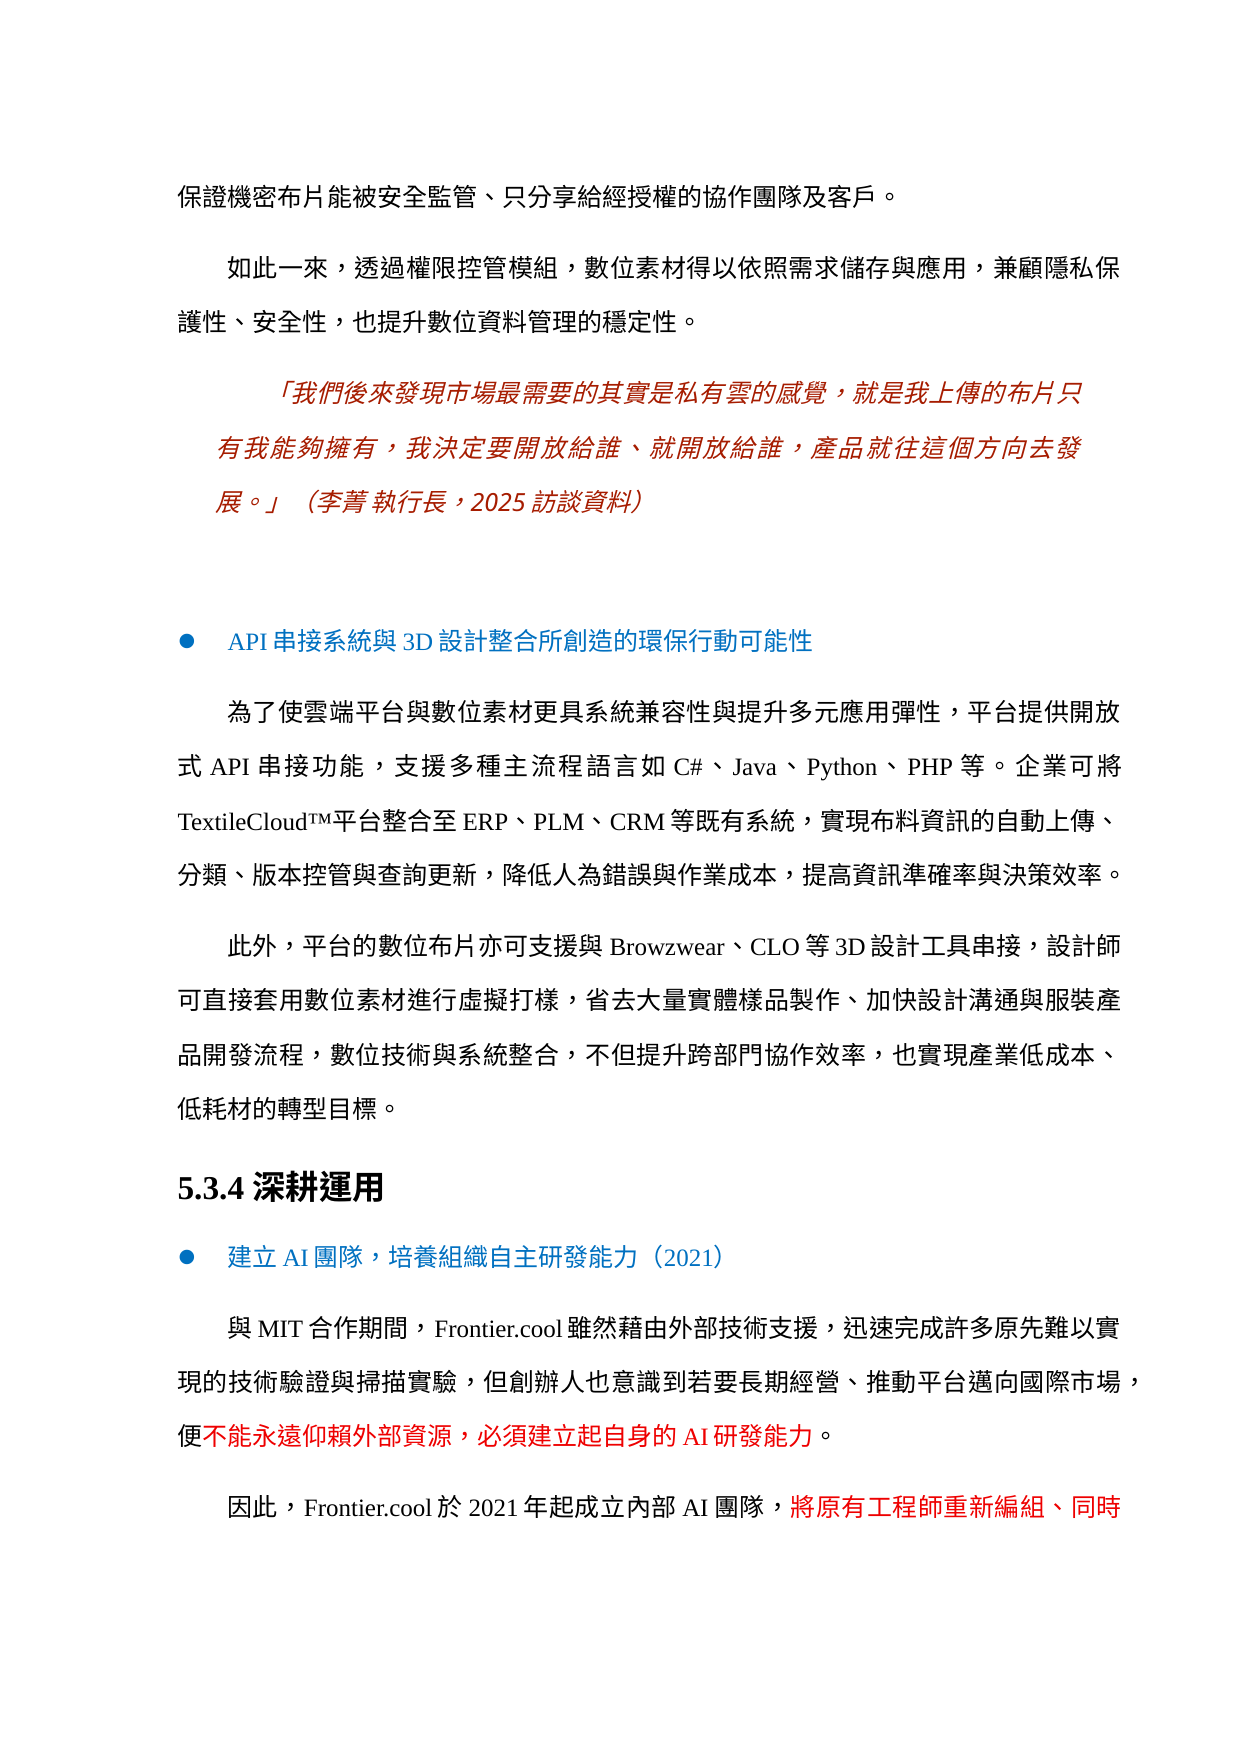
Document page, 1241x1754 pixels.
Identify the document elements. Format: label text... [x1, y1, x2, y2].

text 此外，平台的數位布片亦可支援與Browzwear、CLO等3D設計工具串接，設計師可直接套用數位素材進行虛擬打樣，省去大量實體樣品製作、加快設計溝通與服裝產品開發流程，數位技術與系統整合，不但提升跨部門協作效率，也實現產業低成本、低耗材的轉型目標。 [177, 926, 1122, 1126]
text 為了使雲端平台與數位素材更具系統兼容性與提升多元應用彈性，平台提供開放式API串接功能，支援多種主流程語言如C#、Java、Python、PHP等。企業可將TextileCloud™平台整合至ERP、PLM、CRM等既有系統，實現布料資訊的自動上傳、分類、版本控管與查詢更新，降低人為錯誤與作業成本，提高資訊準確率與決策效率。 [177, 692, 1122, 892]
text API串接系統與3D設計整合所創造的環保行動可能性 [177, 621, 1122, 657]
text 「我們後來發現市場最需要的其實是私有雲的感覺，就是我上傳的布片只有我能夠擁有，我決定要開放給誰、就開放給誰，產品就往這個方向去發展。」（李菁 執行長，2025訪談資料） [215, 374, 1084, 519]
text 與MIT合作期間，Frontier.cool雖然藉由外部技術支援，迅速完成許多原先難以實現的技術驗證與掃描實驗，但創辦人也意識到若要長期經營、推動平台邁向國際市場，便不能永遠仰賴外部資源，必須建立起自身的AI研發能力。 [177, 1308, 1122, 1453]
text 建立AI團隊，培養組織自主研發能力（2021） [177, 1237, 1122, 1273]
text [177, 1488, 1122, 1524]
subtitle 5.3.4 深耕運用 [177, 1161, 1122, 1209]
text 如此一來，透過權限控管模組，數位素材得以依照需求儲存與應用，兼顧隱私保護性、安全性，也提升數位資料管理的穩定性。 [177, 248, 1122, 339]
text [177, 177, 1122, 213]
